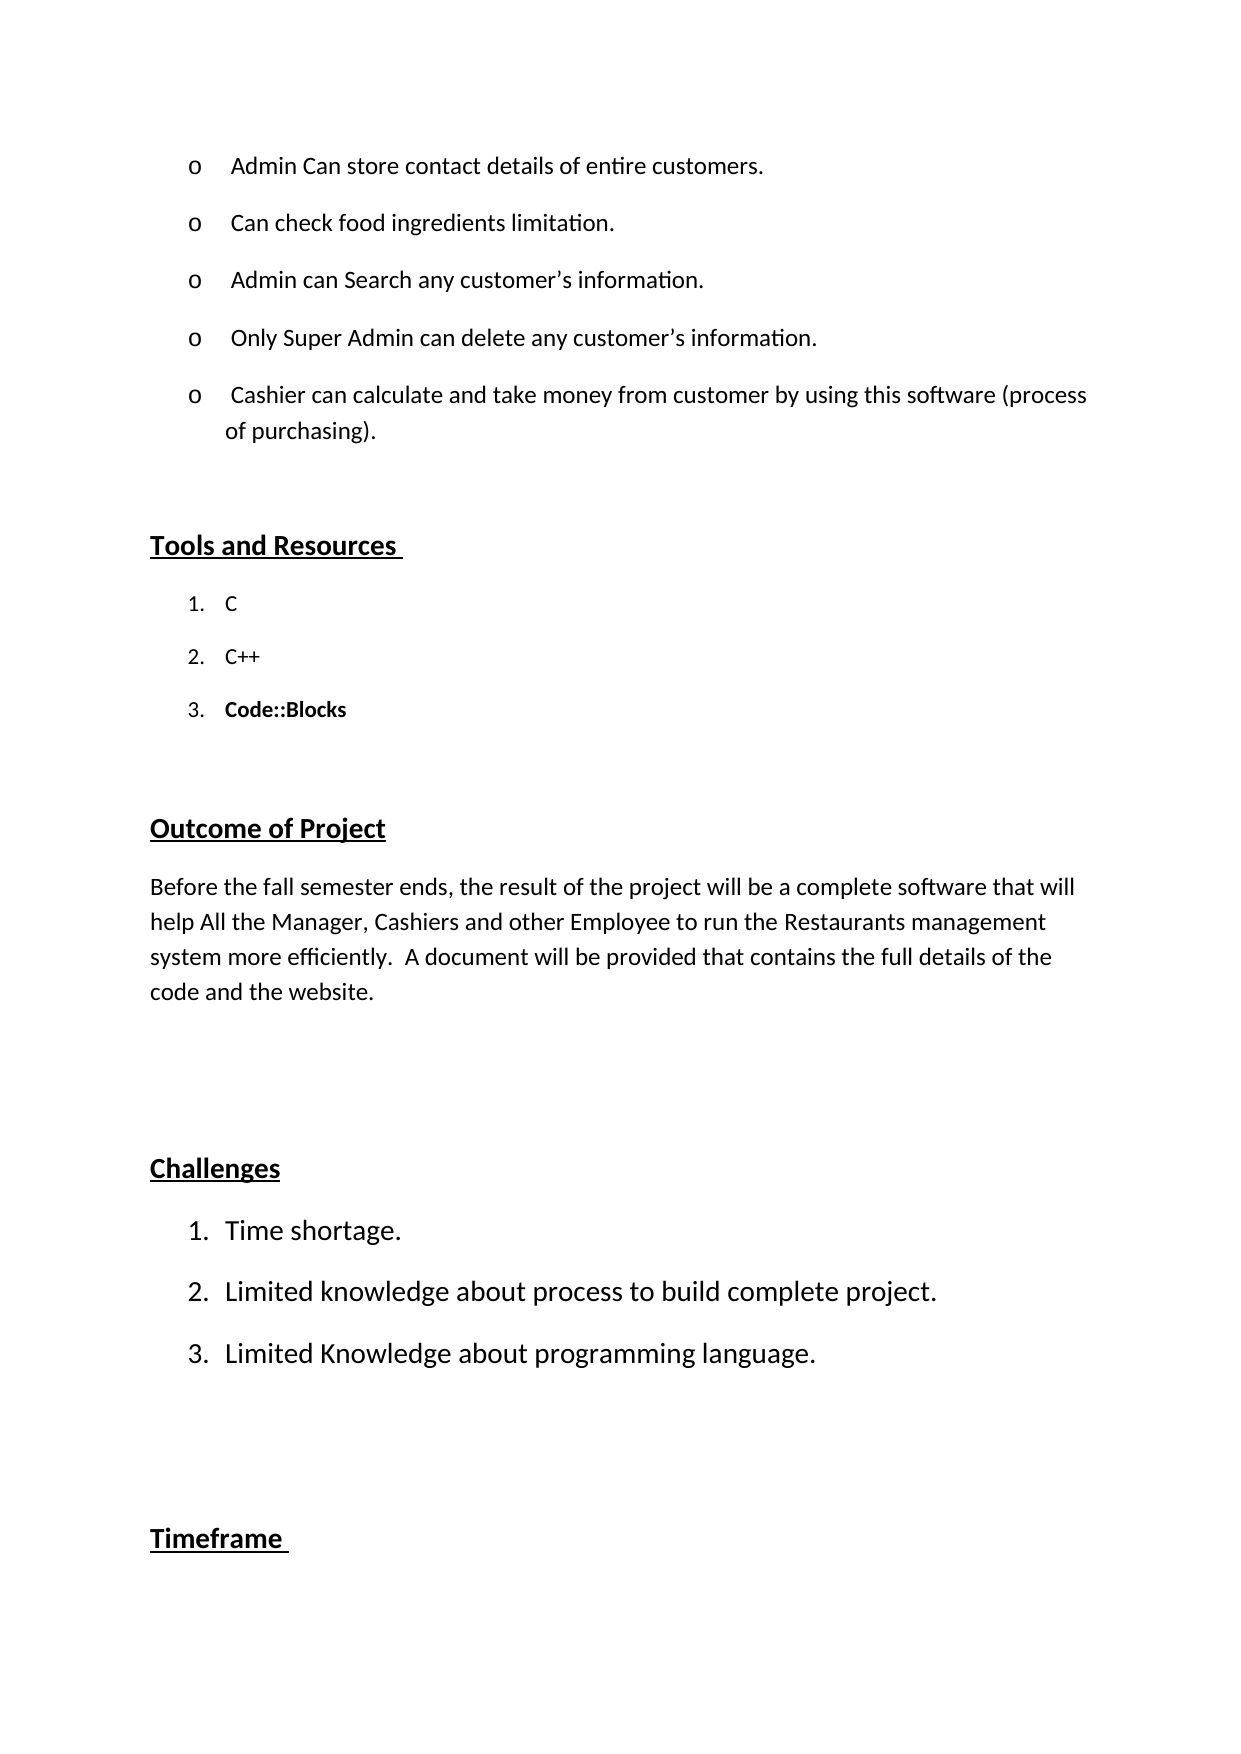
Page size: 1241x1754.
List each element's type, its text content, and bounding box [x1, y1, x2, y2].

list C++ [187, 642, 1090, 670]
text Tools and Resources [150, 527, 1090, 563]
text Challenges [150, 1150, 1090, 1186]
list Only Super Admin can delete any customer’s information. [187, 322, 1090, 354]
list Admin can Search any customer’s information. [187, 264, 1090, 296]
list Limited knowledge about process to build complete project. [187, 1273, 1090, 1309]
text Timeframe [150, 1521, 1090, 1556]
text Outcome of Project [150, 810, 1090, 845]
list Admin Can store contact details of entire customers. [187, 150, 1090, 182]
list Cashier can calculate and take money from customer by using this software (process of purchasing). [187, 379, 1090, 446]
list Can check food ingredients limitation. [187, 207, 1090, 239]
list C [187, 589, 1090, 617]
list Code::Blocks [187, 695, 1090, 723]
list Time shortage. [187, 1212, 1090, 1247]
list Limited Knowledge about programming language. [187, 1335, 1090, 1371]
text Before the fall semester ends, the result of the project will be a complete software that will help All the Manager, Cashiers and other Employee to run the Restaurants management system more efficiently. A document will be provided that contains the full details of the code and the website. [150, 871, 1090, 1007]
